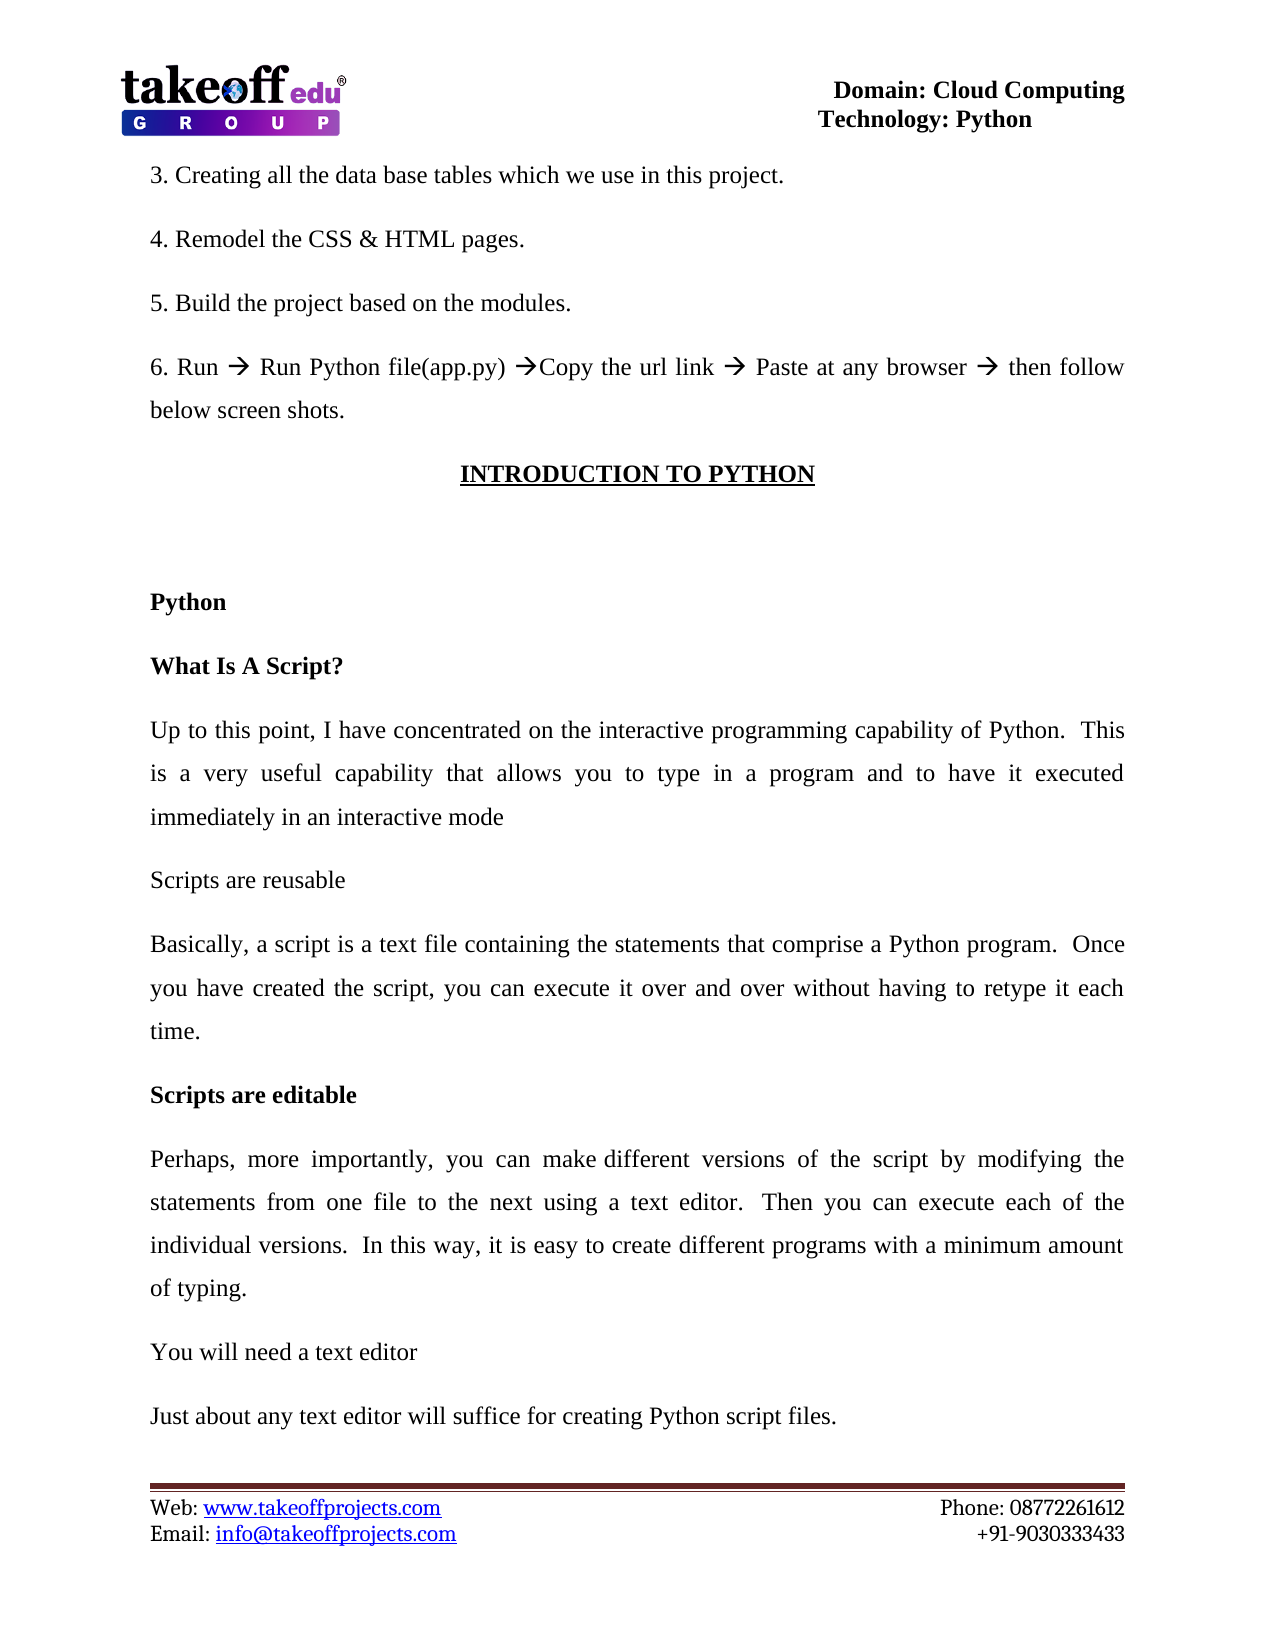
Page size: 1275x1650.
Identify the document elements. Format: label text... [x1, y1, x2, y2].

text 6. Run Run Python file(app.py) Copy the url link Paste at any browser then follow below screen shots. [150, 352, 1125, 424]
text Up to this point, I have concentrated on the interactive programming capability of Python. This is a very useful capability that allows you to type in a program and to have it executed immediately in an interactive mode [150, 715, 1125, 830]
text What Is A Script? [150, 651, 1125, 680]
text 5. Build the project based on the modules. [150, 288, 1125, 317]
picture [118, 60, 349, 146]
text Just about any text editor will suffice for creating Python script files. [150, 1401, 1125, 1430]
text Python [150, 587, 1125, 616]
text Scripts are editable [150, 1080, 1125, 1108]
text You will need a text editor [150, 1337, 1125, 1366]
text INTRODUCTION TO PYTHON [150, 459, 1125, 488]
text Scripts are reusable [150, 866, 1125, 894]
text Perhaps, more importantly, you can make different versions of the script by modifying the statements from one file to the next using a text editor. Then you can execute each of the individual versions. In this way, it is easy to create different programs with a minimum amount of typing. [150, 1144, 1125, 1302]
text Basically, a script is a text file containing the statements that comprise a Python program. Once you have created the script, you can execute it over and over without having to retype it each time. [150, 929, 1125, 1044]
text 4. Remodel the CSS & HTML pages. [150, 224, 1125, 253]
text 3. Creating all the data base tables which we use in this project. [150, 161, 1125, 189]
